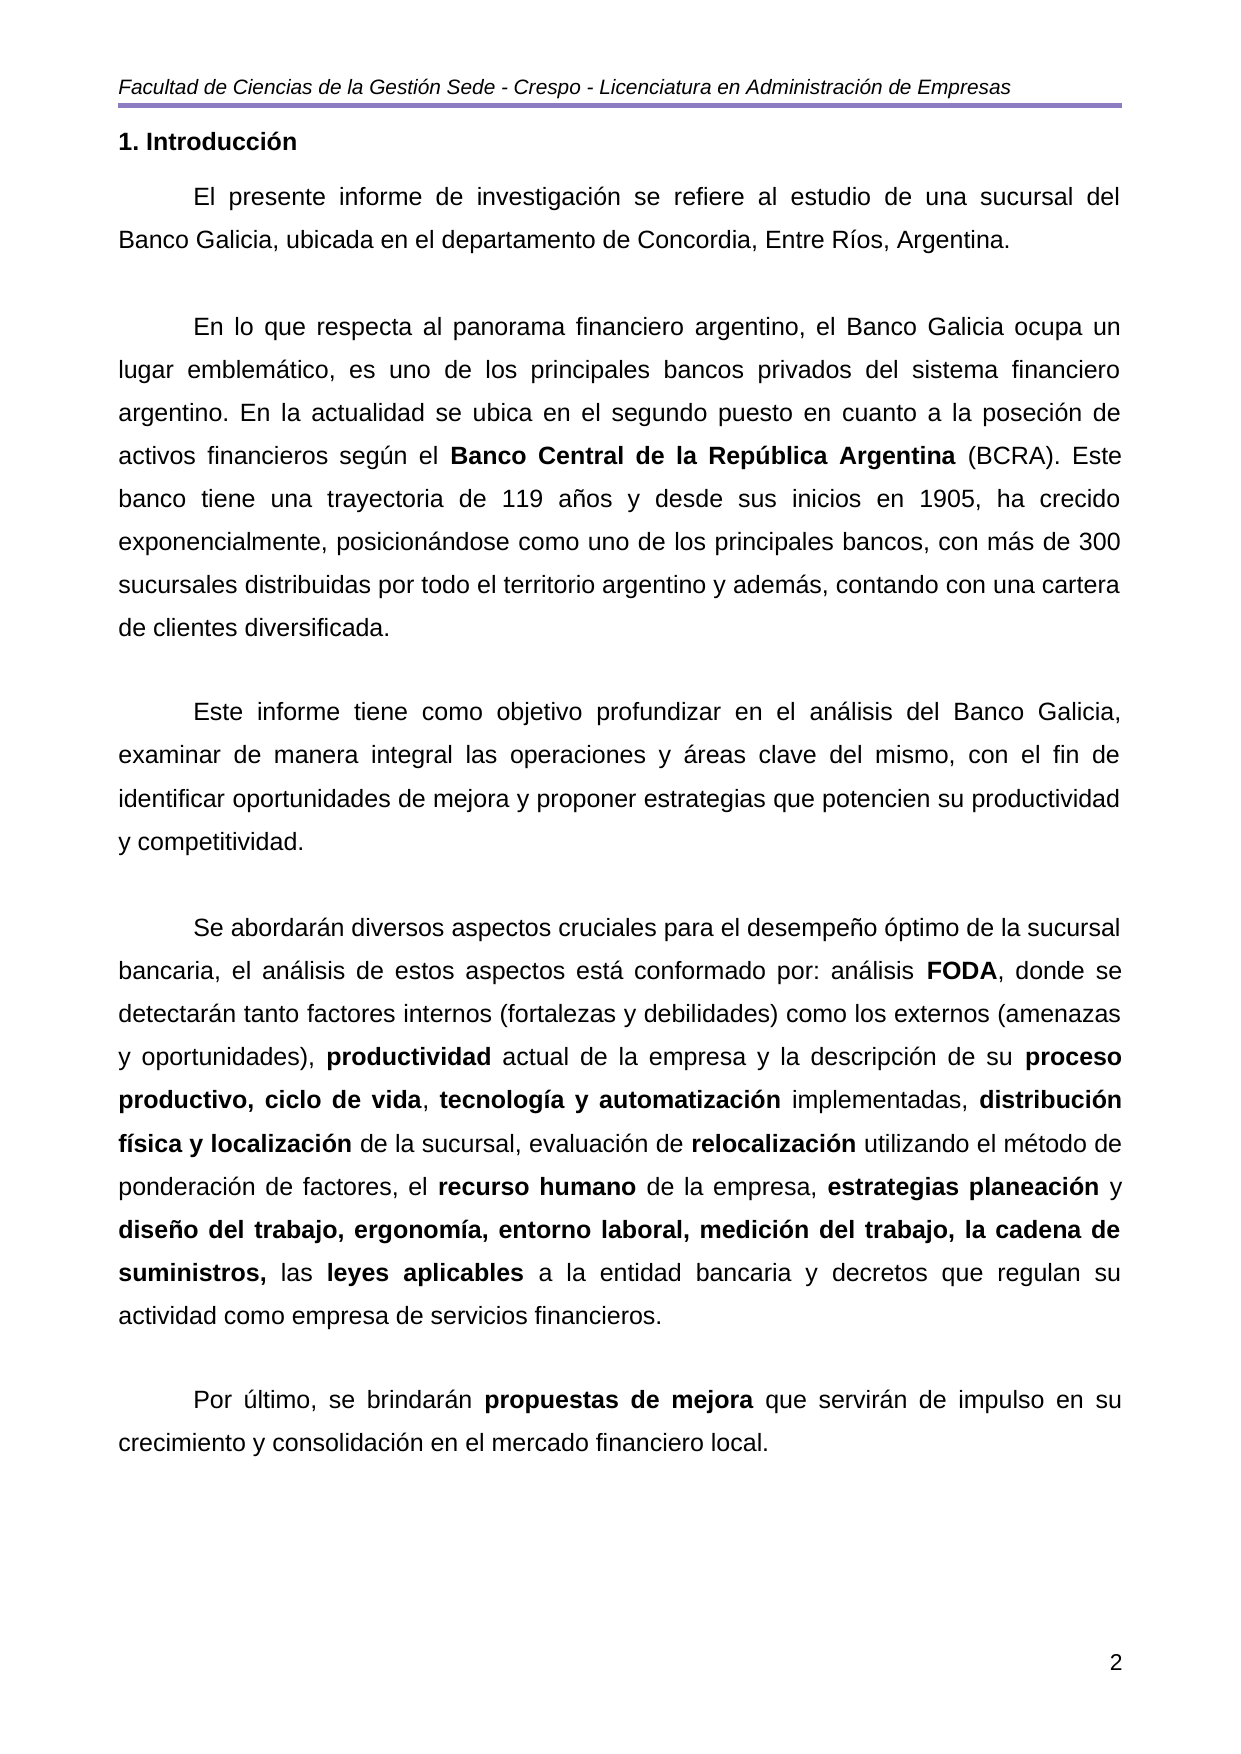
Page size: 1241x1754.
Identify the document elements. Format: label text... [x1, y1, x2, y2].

text Este informe tiene como objetivo profundizar en el análisis del Banco Galicia, examinar de manera integral las operaciones y áreas clave del mismo, con el fin de identificar oportunidades de mejora y proponer estrategias que potencien su productividad y competitividad. [118, 697, 1122, 855]
text Por último, se brindarán propuestas de mejora que servirán de impulso en su crecimiento y consolidación en el mercado financiero local. [118, 1385, 1122, 1457]
text Se abordarán diversos aspectos cruciales para el desempeño óptimo de la sucursal bancaria, el análisis de estos aspectos está conformado por: análisis FODA, donde se detectarán tanto factores internos (fortalezas y debilidades) como los externos (amenazas y oportunidades), productividad actual de la empresa y la descripción de su proceso productivo, ciclo de vida, tecnología y automatización implementadas, distribución física y localización de la sucursal, evaluación de relocalización utilizando el método de ponderación de factores, el recurso humano de la empresa, estrategias planeación y diseño del trabajo, ergonomía, entorno laboral, medición del trabajo, la cadena de suministros, las leyes aplicables a la entidad bancaria y decretos que regulan su actividad como empresa de servicios financieros. [118, 913, 1122, 1330]
text El presente informe de investigación se refiere al estudio de una sucursal del Banco Galicia, ubicada en el departamento de Concordia, Entre Ríos, Argentina. [118, 182, 1122, 254]
subtitle 1. Introducción [118, 127, 1122, 155]
text En lo que respecta al panorama financiero argentino, el Banco Galicia ocupa un lugar emblemático, es uno de los principales bancos privados del sistema financiero argentino. En la actualidad se ubica en el segundo puesto en cuanto a la poseción de activos financieros según el Banco Central de la República Argentina (BCRA). Este banco tiene una trayectoria de 119 años y desde sus inicios en 1905, ha crecido exponencialmente, posicionándose como uno de los principales bancos, con más de 300 sucursales distribuidas por todo el territorio argentino y además, contando con una cartera de clientes diversificada. [118, 312, 1122, 642]
